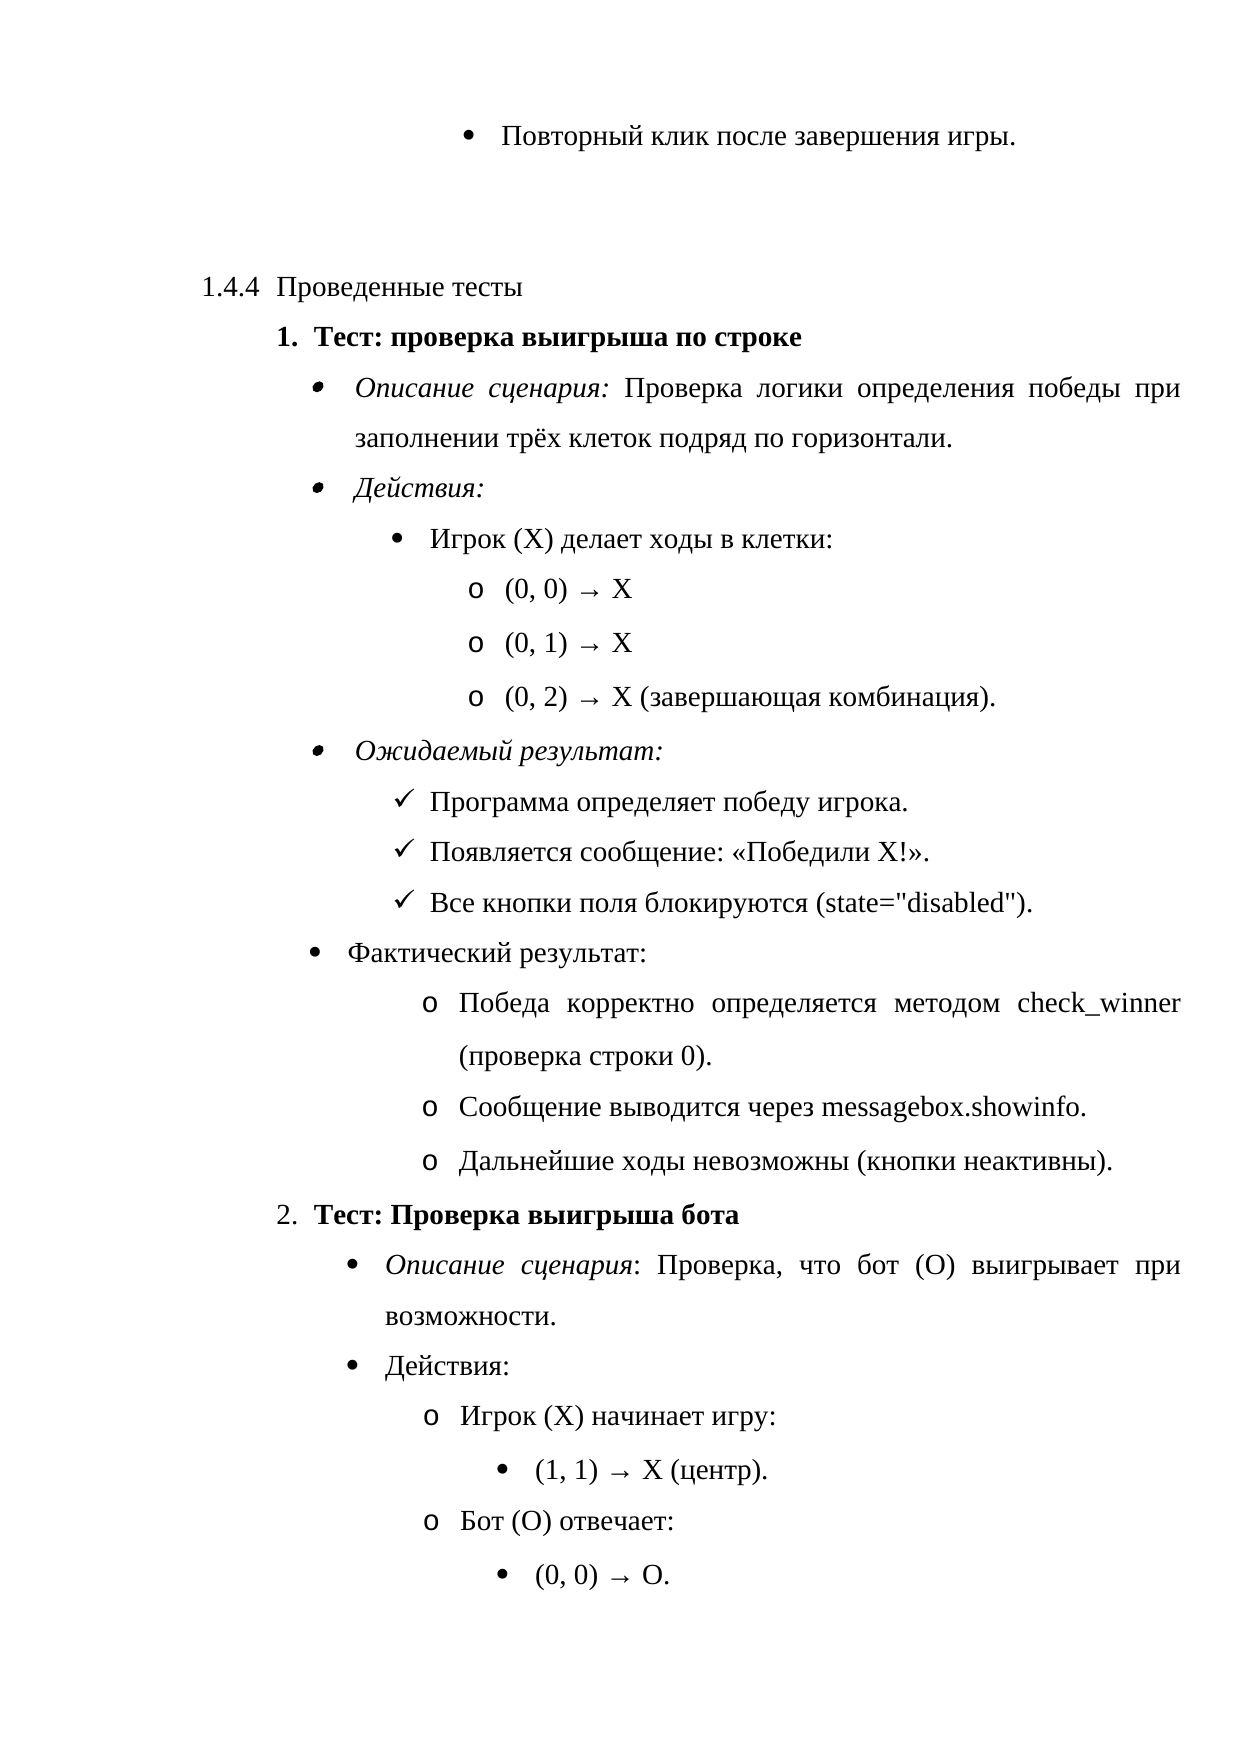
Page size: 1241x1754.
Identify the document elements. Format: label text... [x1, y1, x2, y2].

list Фактический результат: [310, 935, 1181, 969]
list Игрок (X) делает ходы в клетки: [392, 521, 1181, 554]
list Победа корректно определяется методом check_winner (проверка строки 0). [421, 986, 1181, 1072]
list (1, 1) → X (центр). [497, 1452, 1181, 1486]
list Появляется сообщение: «Победили X!». [392, 834, 1181, 868]
list Ожидаемый результат: [310, 733, 1181, 767]
list Тест: Проверка выигрыша бота [276, 1197, 1181, 1230]
list Сообщение выводится через messagebox.showinfo. [421, 1089, 1181, 1125]
list Тест: проверка выигрыша по строке [276, 319, 1240, 353]
list Программа определяет победу игрока. [392, 784, 1181, 818]
list Все кнопки поля блокируются (state="disabled"). [392, 885, 1181, 918]
list Описание сценария: Проверка, что бот (O) выигрывает при возможности. [347, 1247, 1181, 1331]
list (0, 1) → X [467, 625, 1181, 661]
list Проведенные тесты [201, 269, 1181, 303]
list (0, 0) → O. [497, 1557, 1181, 1591]
list Описание сценария: Проверка логики определения победы при заполнении трёх клеток подряд по горизонтали. [310, 370, 1181, 454]
list Игрок (X) начинает игру: [422, 1398, 1181, 1434]
list (0, 2) → X (завершающая комбинация). [467, 679, 1181, 716]
list Действия: [347, 1348, 1181, 1382]
list Действия: [310, 471, 1181, 504]
list Дальнейшие ходы невозможны (кнопки неактивны). [421, 1143, 1181, 1179]
list (0, 0) → X [467, 571, 1181, 607]
list Повторный клик после завершения игры. [464, 118, 1181, 152]
list Бот (O) отвечает: [422, 1503, 1181, 1539]
